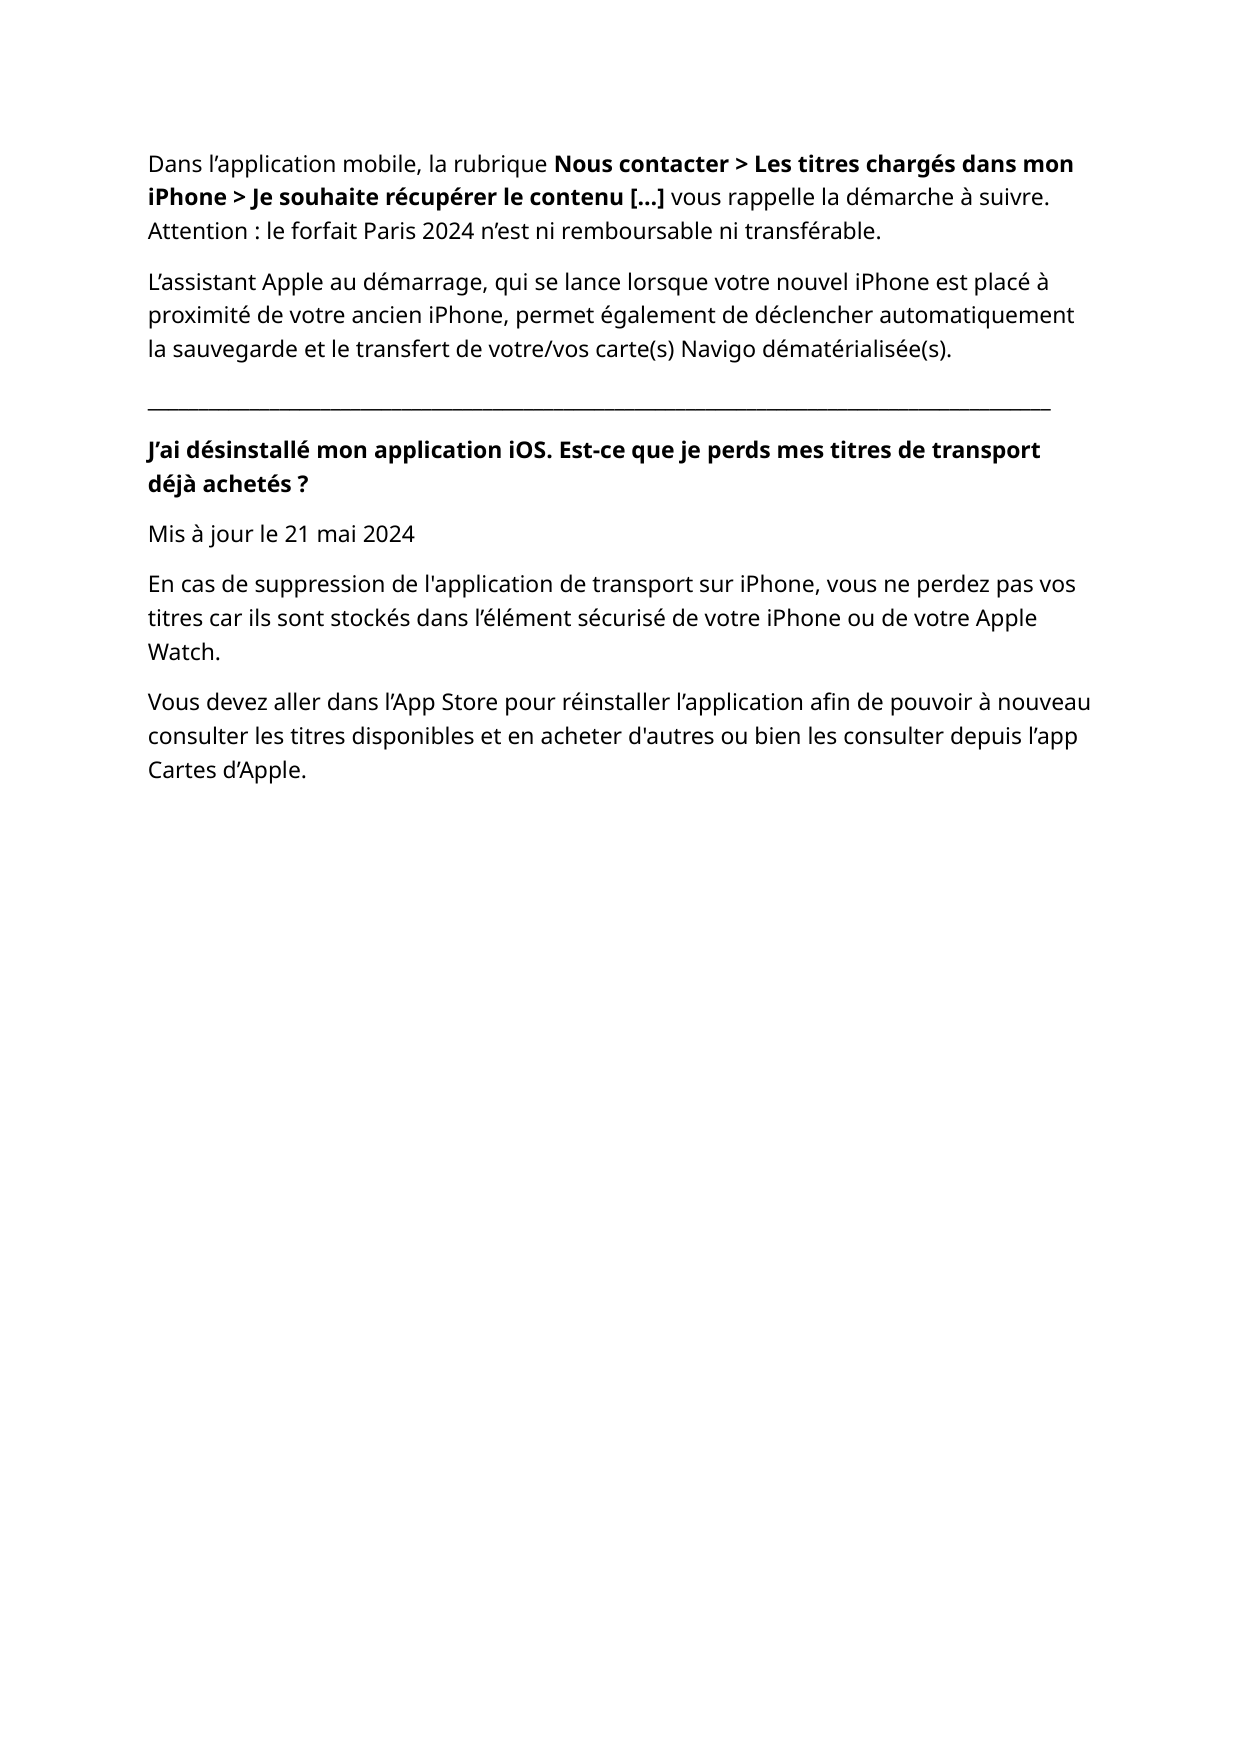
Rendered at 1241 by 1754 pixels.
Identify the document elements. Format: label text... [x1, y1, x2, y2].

text En cas de suppression de l'application de transport sur iPhone, vous ne perdez pas vos titres car ils sont stockés dans l’élément sécurisé de votre iPhone ou de votre Apple Watch. [148, 568, 1093, 667]
text Mis à jour le 21 mai 2024 [148, 518, 1093, 549]
text Vous devez aller dans l’App Store pour réinstaller l’application afin de pouvoir à nouveau consulter les titres disponibles et en acheter d'autres ou bien les consulter depuis l’app Cartes d’Apple. [148, 686, 1093, 785]
text _________________________________________________________________________________________ [148, 383, 1093, 415]
text J’ai désinstallé mon application iOS. Est-ce que je perds mes titres de transport déjà achetés ? [148, 434, 1093, 499]
text L’assistant Apple au démarrage, qui se lance lorsque votre nouvel iPhone est placé à proximité de votre ancien iPhone, permet également de déclencher automatiquement la sauvegarde et le transfert de votre/vos carte(s) Navigo dématérialisée(s). [148, 266, 1093, 364]
text Dans l’application mobile, la rubrique Nous contacter > Les titres chargés dans mon iPhone > Je souhaite récupérer le contenu […] vous rappelle la démarche à suivre. Attention : le forfait Paris 2024 n’est ni remboursable ni transférable. [148, 148, 1093, 246]
